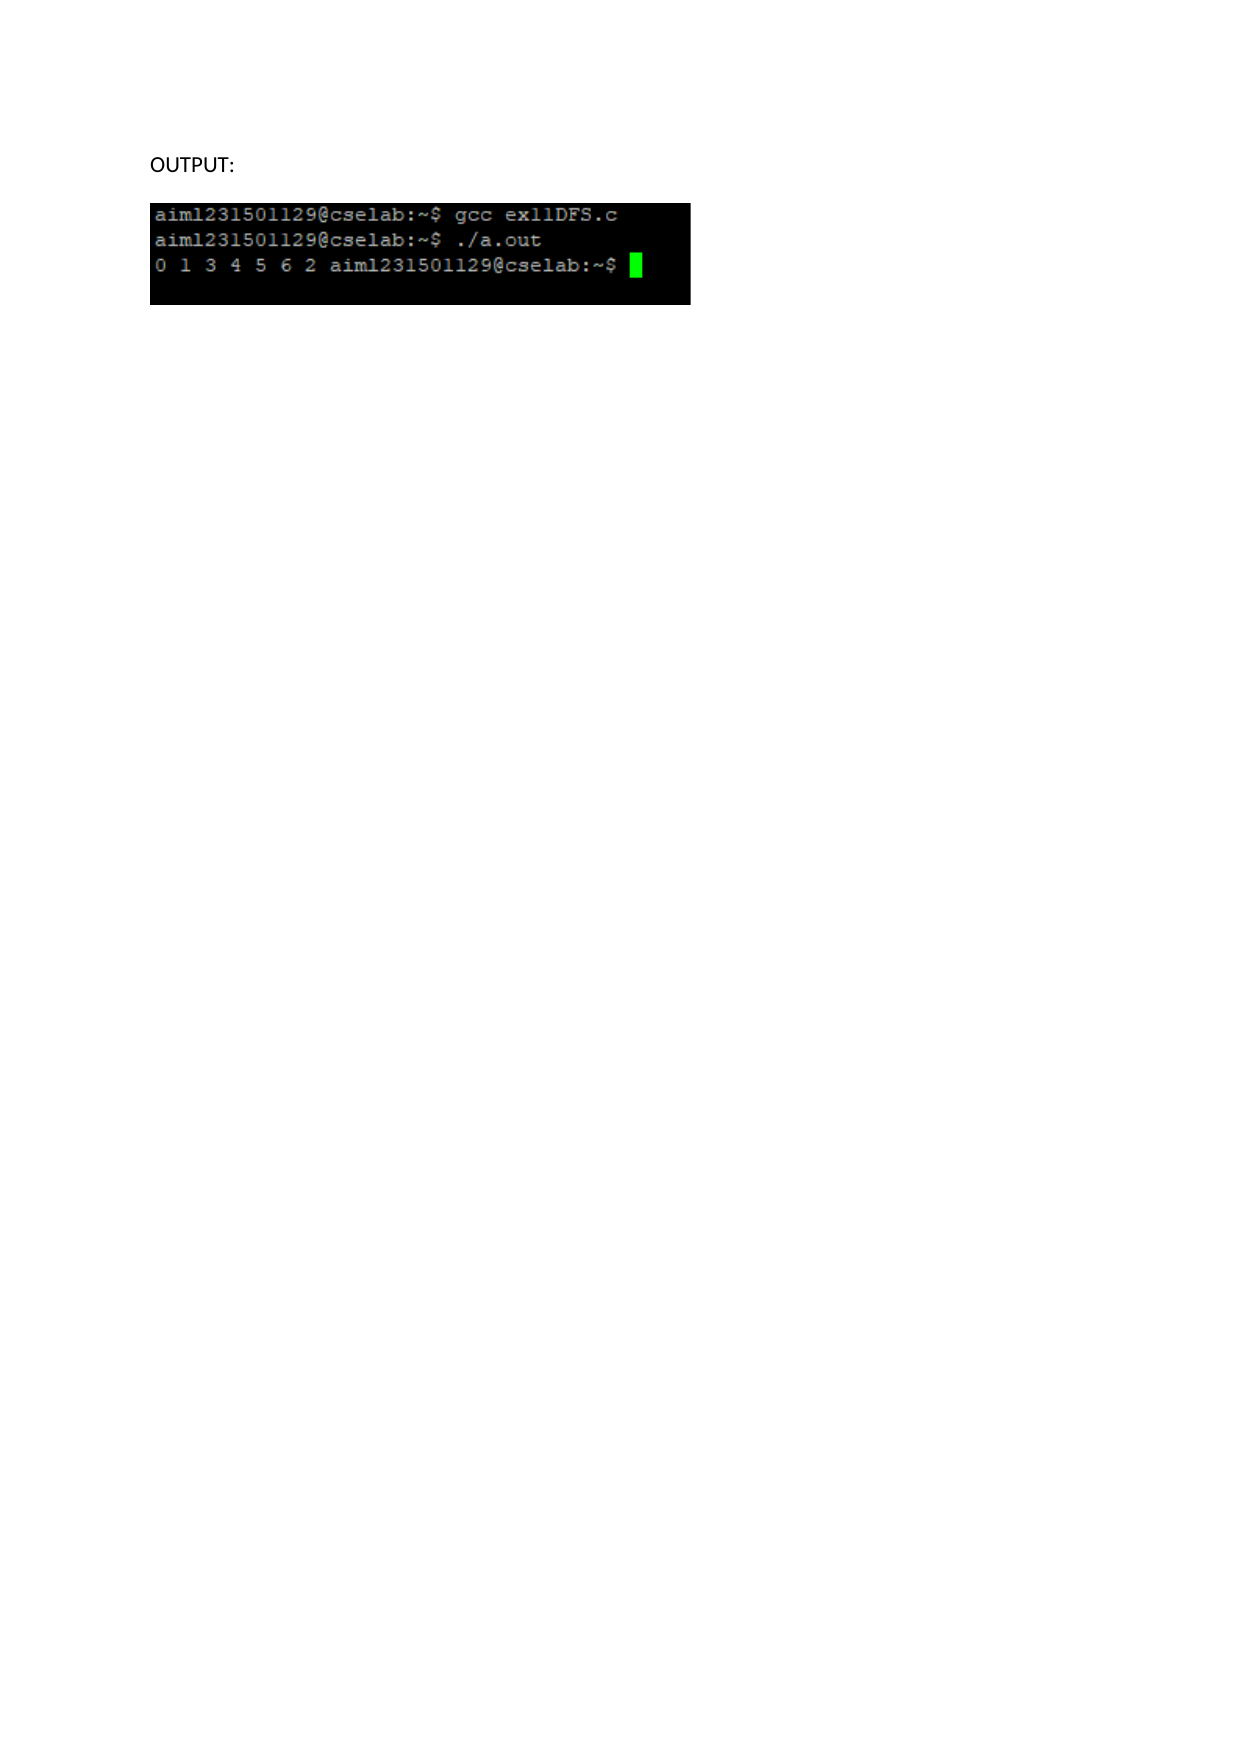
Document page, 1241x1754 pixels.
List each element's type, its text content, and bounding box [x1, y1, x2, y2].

text OUTPUT: [150, 150, 1090, 178]
picture [150, 203, 691, 305]
